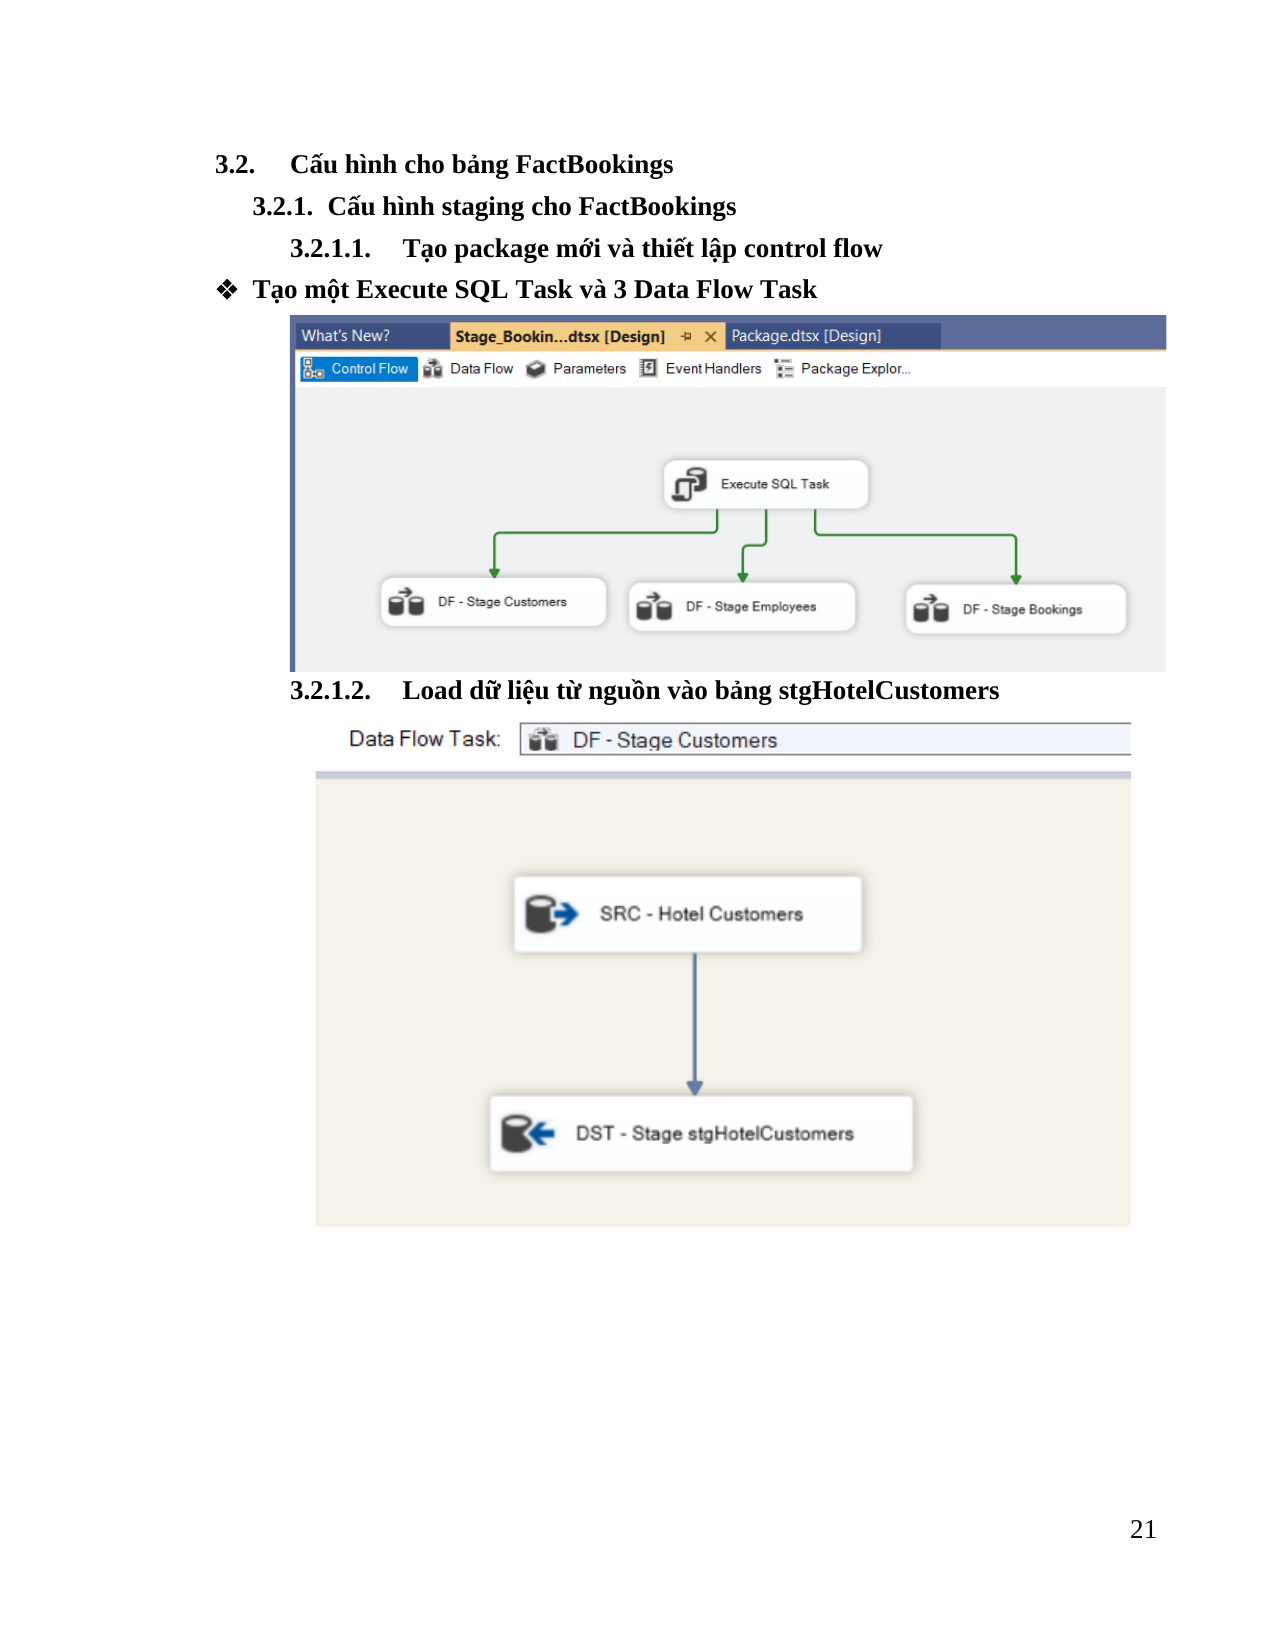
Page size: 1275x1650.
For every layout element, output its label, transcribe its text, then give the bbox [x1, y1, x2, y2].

list Cấu hình staging cho FactBookings [252, 190, 1157, 221]
list Load dữ liệu từ nguồn vào bảng stgHotelCustomers [290, 674, 1157, 705]
picture [289, 315, 1167, 672]
list Tạo package mới và thiết lập control flow [290, 232, 1157, 263]
list Tạo một Execute SQL Task và 3 Data Flow Task [215, 274, 1157, 305]
picture [315, 715, 1132, 1227]
list Cấu hình cho bảng FactBookings [215, 148, 1157, 179]
